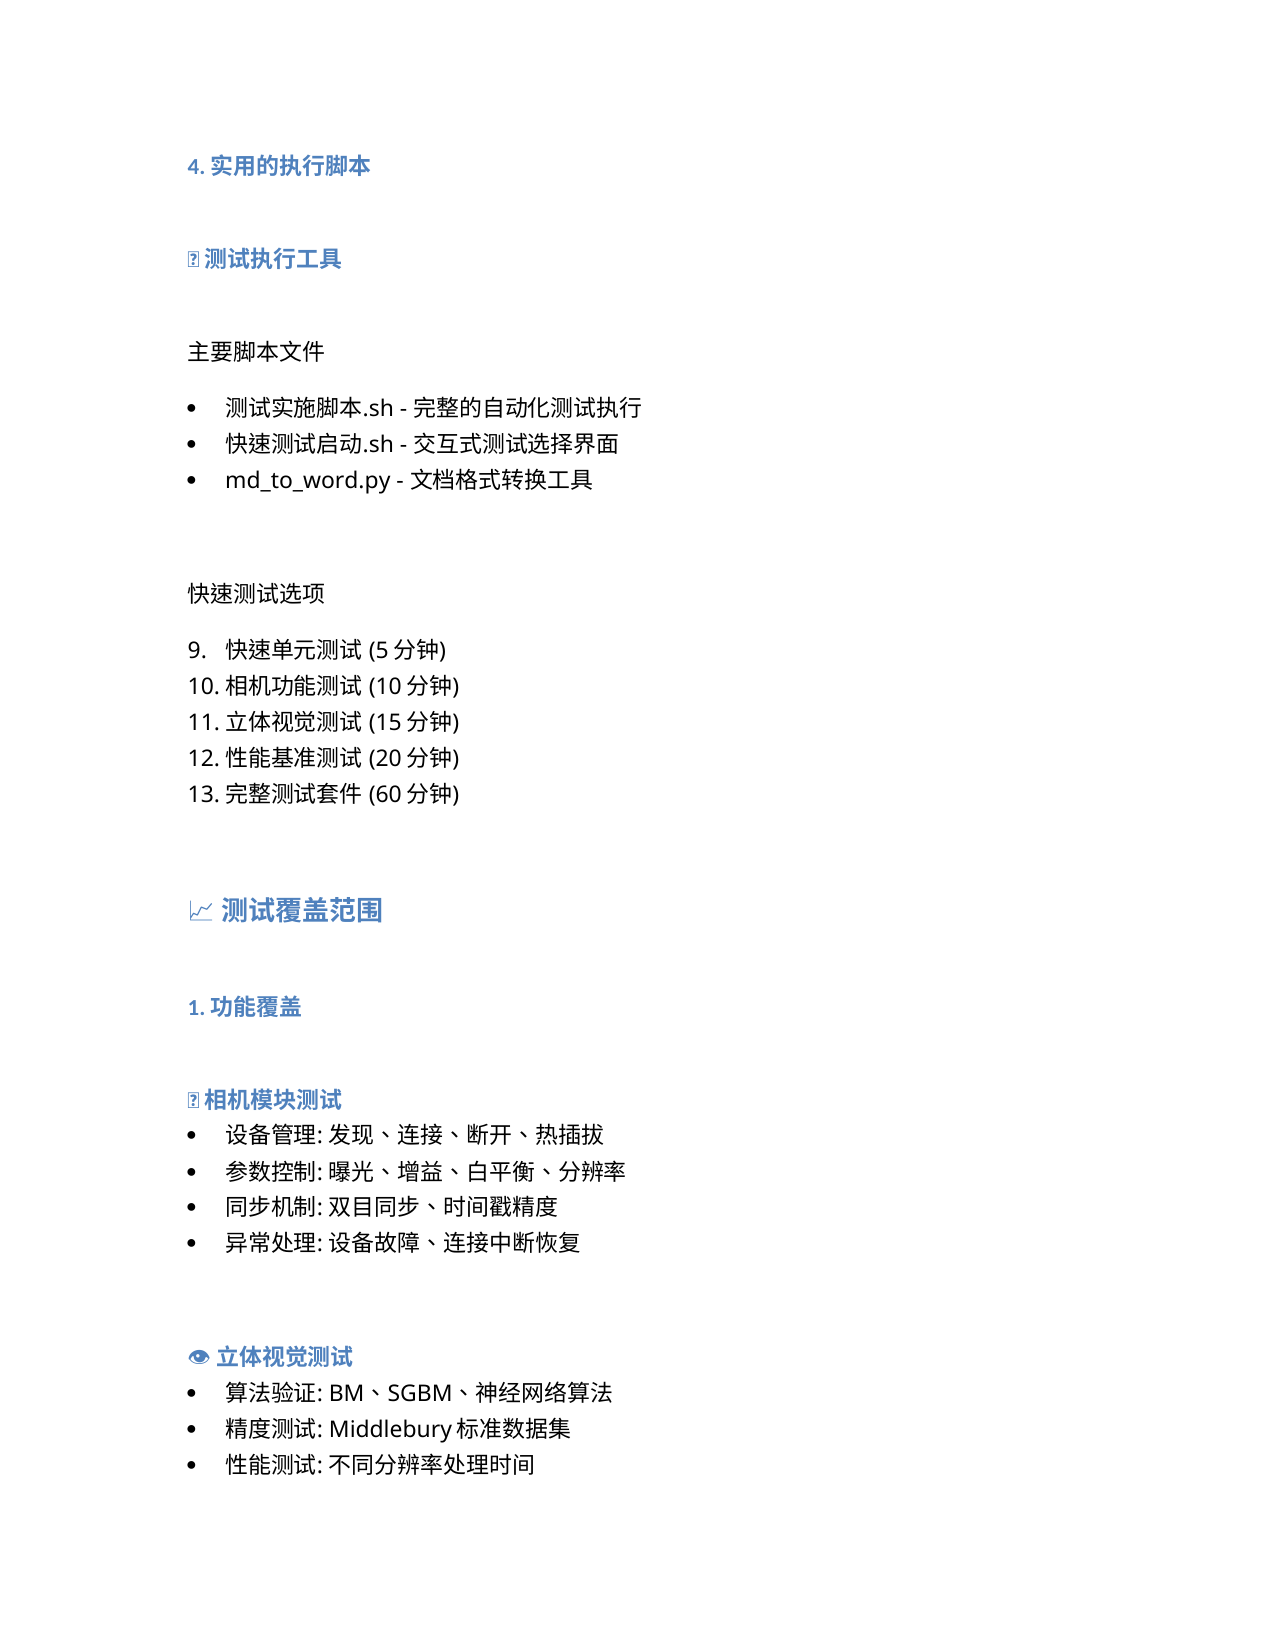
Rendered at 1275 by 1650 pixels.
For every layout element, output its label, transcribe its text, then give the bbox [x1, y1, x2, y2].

text 主要脚本文件 [187, 335, 1087, 367]
list 参数控制: 曝光、增益、白平衡、分辨率 [187, 1155, 1087, 1187]
list 测试实施脚本.sh - 完整的自动化测试执行 [187, 392, 1087, 423]
list 算法验证: BM、SGBM、神经网络算法 [187, 1377, 1087, 1408]
list 性能基准测试 (20分钟) [187, 742, 1087, 773]
list 性能测试: 不同分辨率处理时间 [187, 1449, 1087, 1480]
list 快速单元测试 (5分钟) [187, 634, 1087, 666]
subtitle 👁️ 立体视觉测试 [187, 1341, 1087, 1372]
list 快速测试启动.sh - 交互式测试选择界面 [187, 428, 1087, 459]
list 同步机制: 双目同步、时间戳精度 [187, 1191, 1087, 1223]
text 快速测试选项 [187, 578, 1087, 609]
list 完整测试套件 (60分钟) [187, 778, 1087, 809]
list 立体视觉测试 (15分钟) [187, 706, 1087, 737]
list 相机功能测试 (10分钟) [187, 670, 1087, 702]
subtitle 🎥 相机模块测试 [187, 1083, 1087, 1115]
list 精度测试: Middlebury标准数据集 [187, 1413, 1087, 1444]
subtitle 4. 实用的执行脚本 [187, 150, 1087, 181]
subtitle 🚀 测试执行工具 [187, 243, 1087, 274]
subtitle 📈 测试覆盖范围 [187, 892, 1087, 928]
list 异常处理: 设备故障、连接中断恢复 [187, 1227, 1087, 1258]
list 设备管理: 发现、连接、断开、热插拔 [187, 1119, 1087, 1151]
subtitle 1. 功能覆盖 [187, 991, 1087, 1022]
list md_to_word.py - 文档格式转换工具 [187, 464, 1087, 495]
